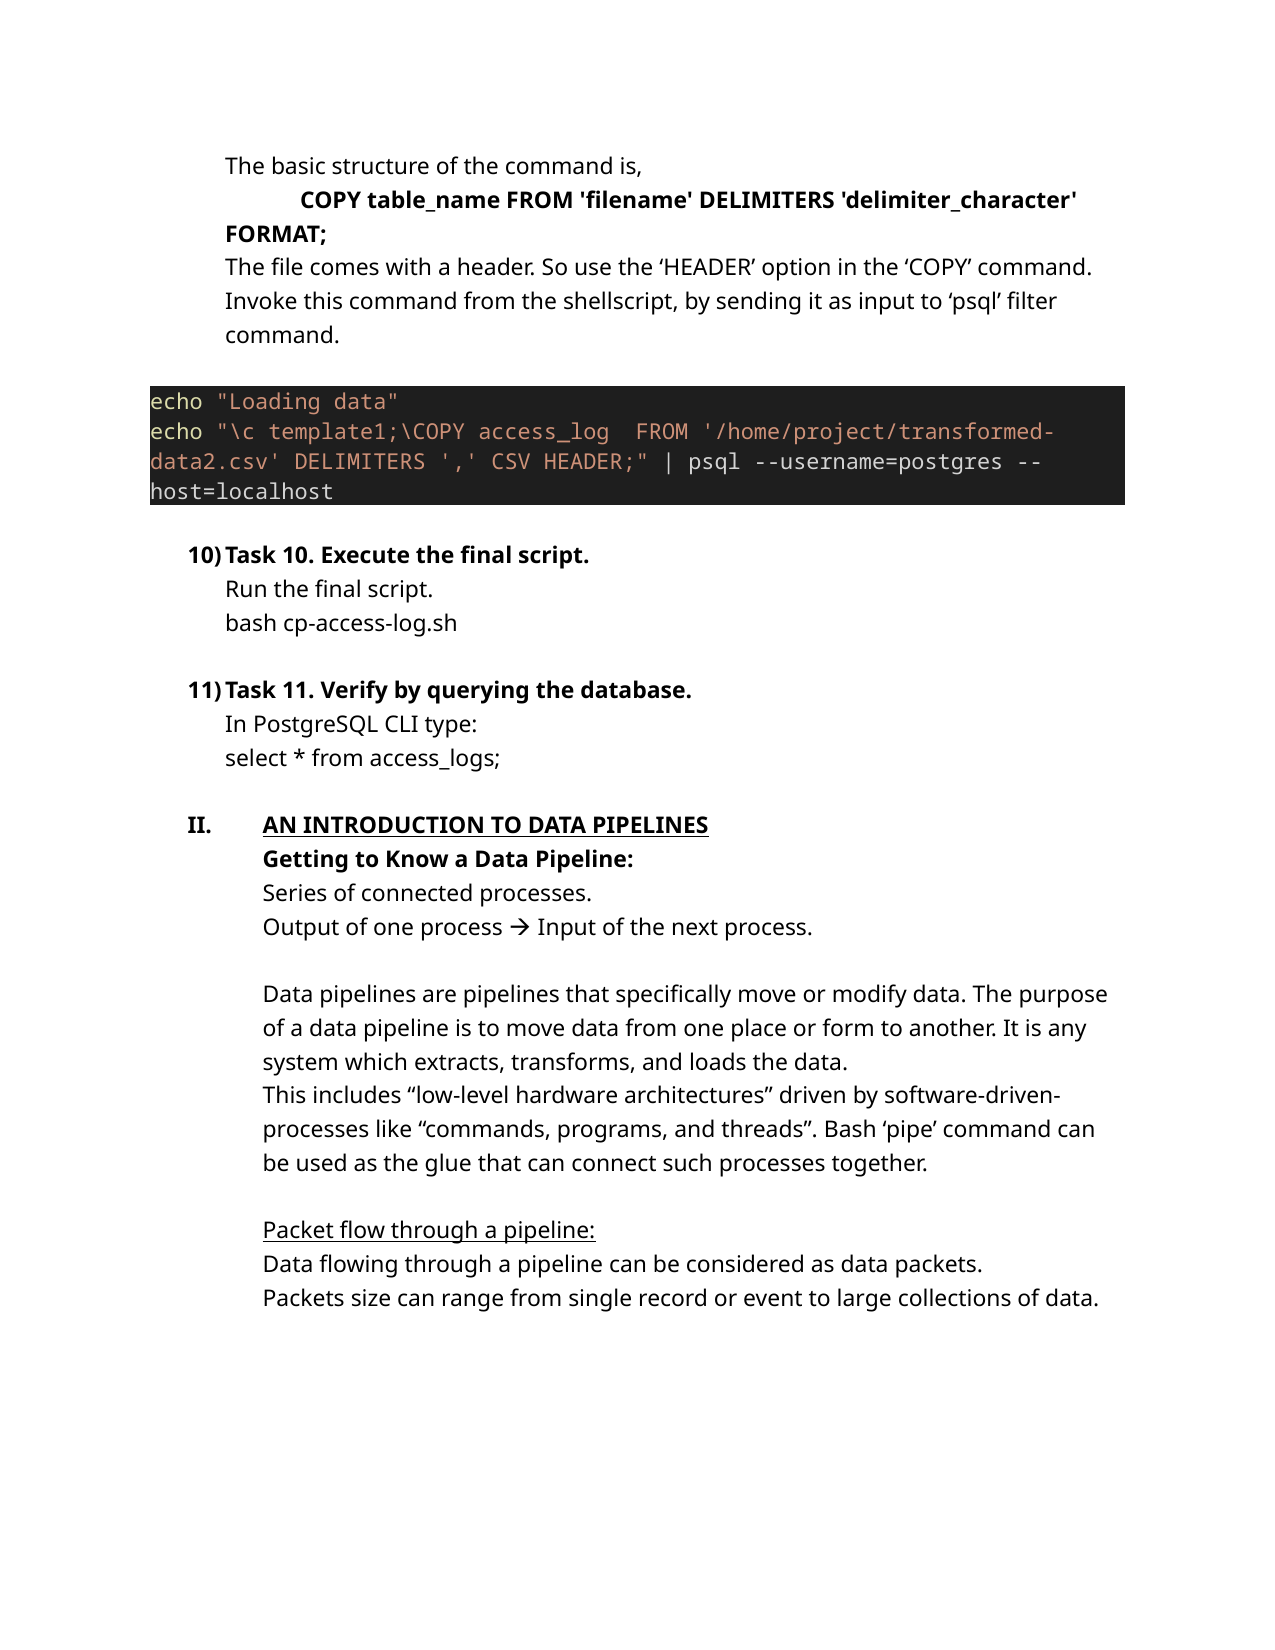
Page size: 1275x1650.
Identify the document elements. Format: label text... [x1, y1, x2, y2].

list AN INTRODUCTION TO DATA PIPELINES [187, 809, 1125, 840]
list The basic structure of the command is, [225, 150, 1125, 181]
list Run the final script. [225, 573, 1125, 604]
list The file comes with a header. So use the ‘HEADER’ option in the ‘COPY’ command. [225, 251, 1125, 282]
list Series of connected processes. [262, 877, 1125, 908]
text echo "\c template1;\COPY access_log FROM '/home/project/transformed-data2.csv' DELIMITERS ',' CSV HEADER;" | psql --username=postgres --host=localhost [150, 416, 1125, 505]
list Packet flow through a pipeline: [262, 1214, 1125, 1245]
list Data pipelines are pipelines that specifically move or modify data. The purpose of a data pipeline is to move data from one place or form to another. It is any system which extracts, transforms, and loads the data. [262, 978, 1125, 1077]
list Task 11. Verify by querying the database. [187, 674, 1125, 705]
list In PostgreSQL CLI type: [225, 708, 1125, 739]
list Task 10. Execute the final script. [187, 539, 1125, 570]
list Data flowing through a pipeline can be considered as data packets. [262, 1248, 1125, 1279]
list bash cp-access-log.sh [225, 607, 1125, 638]
list select * from access_logs; [225, 742, 1125, 773]
list Packets size can range from single record or event to large collections of data. [262, 1282, 1125, 1313]
list Getting to Know a Data Pipeline: [262, 843, 1125, 874]
list Output of one process Input of the next process. [262, 910, 1125, 942]
list This includes “low-level hardware architectures” driven by software-driven-processes like “commands, programs, and threads”. Bash ‘pipe’ command can be used as the glue that can connect such processes together. [262, 1079, 1125, 1178]
text echo "Loading data" [150, 386, 1125, 416]
text COPY table_name FROM 'filename' DELIMITERS 'delimiter_character' FORMAT; [225, 184, 1125, 249]
list Invoke this command from the shellscript, by sending it as input to ‘psql’ filter command. [225, 285, 1125, 350]
